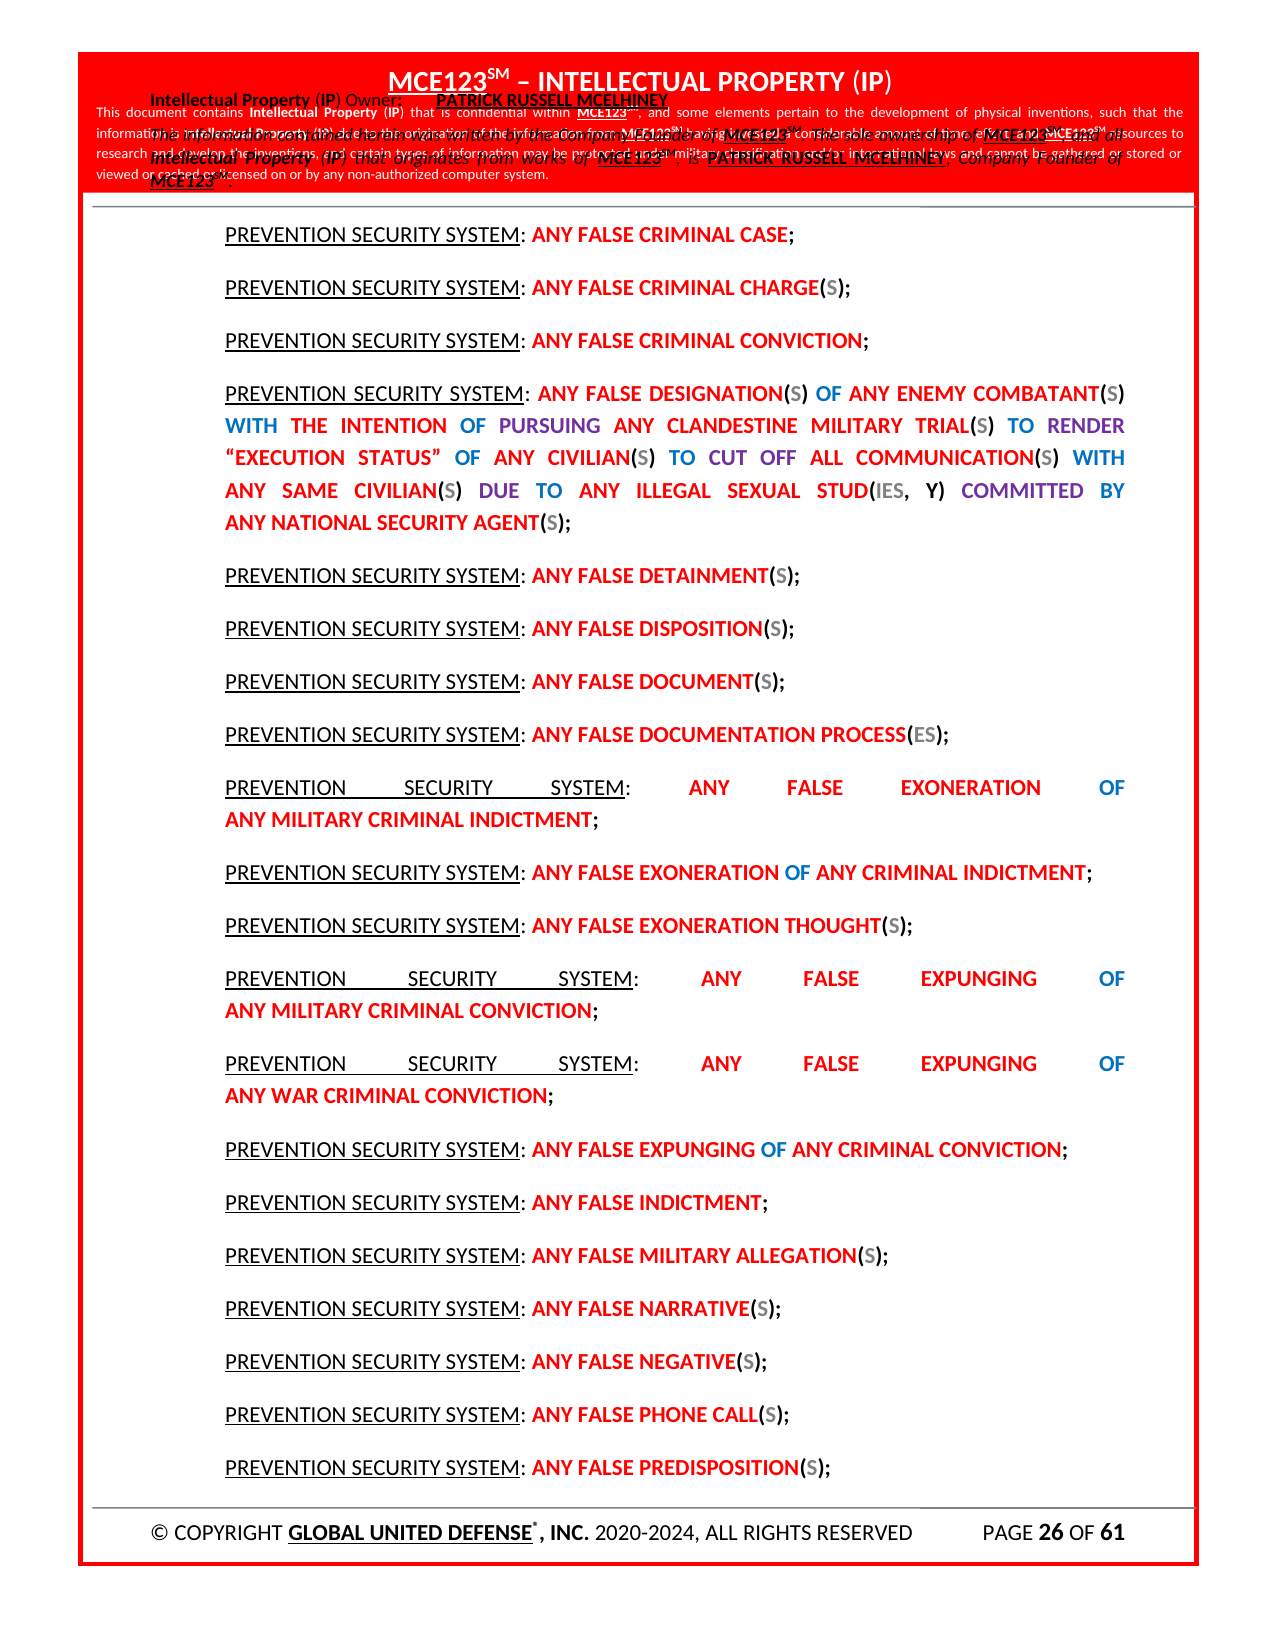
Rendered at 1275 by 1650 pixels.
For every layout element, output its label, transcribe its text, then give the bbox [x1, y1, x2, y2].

text PREVENTION SECURITY SYSTEM: ANY FALSE DOCUMENT(S); [225, 667, 1125, 695]
text PREVENTION SECURITY SYSTEM: ANY FALSE NEGATIVE(S); [225, 1347, 1125, 1375]
text PREVENTION SECURITY SYSTEM: ANY FALSE DOCUMENTATION PROCESS(ES); [225, 720, 1125, 748]
text PREVENTION SECURITY SYSTEM: ANY FALSE INDICTMENT; [225, 1188, 1125, 1216]
text PREVENTION SECURITY SYSTEM: ANY FALSE EXPUNGING OF ANY CRIMINAL CONVICTION; [225, 1135, 1125, 1163]
text PREVENTION SECURITY SYSTEM: ANY FALSE CRIMINAL CASE; [225, 220, 1125, 248]
text PREVENTION SECURITY SYSTEM: ANY FALSE PHONE CALL(S); [225, 1400, 1125, 1428]
text PREVENTION SECURITY SYSTEM: ANY FALSE DESIGNATION(S) OF ANY ENEMY COMBATANT(S) WITH THE INTENTION OF PURSUING ANY CLANDESTINE MILITARY TRIAL(S) TO RENDER “EXECUTION STATUS” OF ANY CIVILIAN(S) TO CUT OFF ALL COMMUNICATION(S) WITH ANY SAME CIVILIAN(S) DUE TO ANY ILLEGAL SEXUAL STUD(IES, Y) COMMITTED BY ANY NATIONAL SECURITY AGENT(S); [225, 379, 1125, 536]
text PREVENTION SECURITY SYSTEM: ANY FALSE EXPUNGING OF ANY WAR CRIMINAL CONVICTION; [225, 1049, 1125, 1110]
text PREVENTION SECURITY SYSTEM: ANY FALSE NARRATIVE(S); [225, 1294, 1125, 1322]
text PREVENTION SECURITY SYSTEM: ANY FALSE EXONERATION OF ANY CRIMINAL INDICTMENT; [225, 858, 1125, 886]
text PREVENTION SECURITY SYSTEM: ANY FALSE EXPUNGING OF ANY MILITARY CRIMINAL CONVICTION; [225, 964, 1125, 1024]
text PREVENTION SECURITY SYSTEM: ANY FALSE EXONERATION OF ANY MILITARY CRIMINAL INDICTMENT; [225, 773, 1125, 833]
text PREVENTION SECURITY SYSTEM: ANY FALSE DETAINMENT(S); [225, 561, 1125, 589]
text PREVENTION SECURITY SYSTEM: ANY FALSE DISPOSITION(S); [225, 614, 1125, 642]
text PREVENTION SECURITY SYSTEM: ANY FALSE CRIMINAL CHARGE(S); [225, 273, 1125, 301]
text PREVENTION SECURITY SYSTEM: ANY FALSE EXONERATION THOUGHT(S); [225, 911, 1125, 939]
text PREVENTION SECURITY SYSTEM: ANY FALSE PREDISPOSITION(S); [225, 1453, 1125, 1481]
text PREVENTION SECURITY SYSTEM: ANY FALSE MILITARY ALLEGATION(S); [225, 1241, 1125, 1269]
text PREVENTION SECURITY SYSTEM: ANY FALSE CRIMINAL CONVICTION; [225, 326, 1125, 354]
